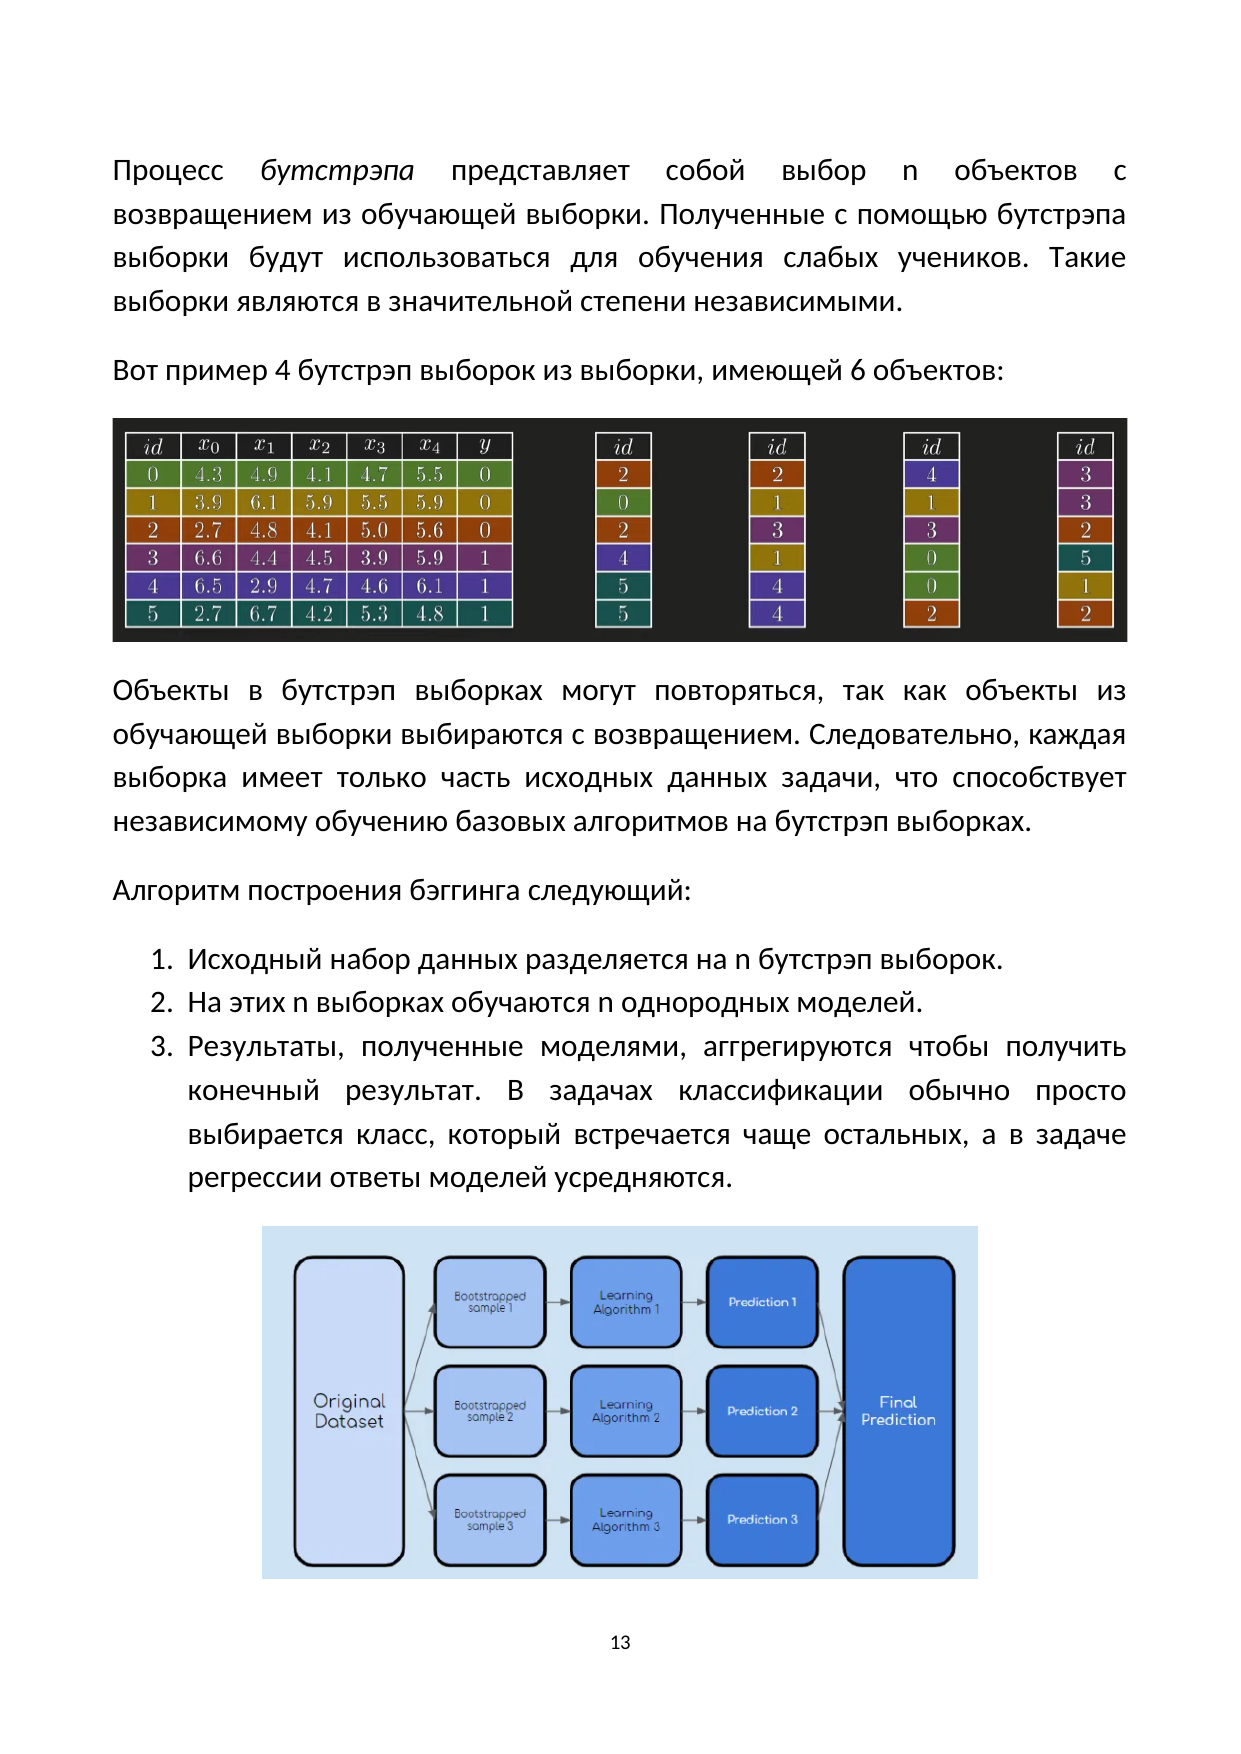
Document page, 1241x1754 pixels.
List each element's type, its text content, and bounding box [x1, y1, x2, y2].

text Алгоритм построения бэггинга следующий: [112, 870, 1128, 908]
list На этих n выборках обучаются n однородных моделей. [150, 982, 1128, 1021]
picture [262, 1226, 979, 1579]
text Объекты в бутстрэп выборках могут повторяться, так как объекты из обучающей выборки выбираются с возвращением. Следовательно, каждая выборка имеет только часть исходных данных задачи, что способствует независимому обучению базовых алгоритмов на бутстрэп выборках. [112, 670, 1128, 839]
text Процесс бутстрэпа представляет собой выбор n объектов с возвращением из обучающей выборки. Полученные с помощью бутстрэпа выборки будут использоваться для обучения слабых учеников. Такие выборки являются в значительной степени независимыми. [112, 150, 1128, 319]
picture [112, 418, 1128, 642]
list Результаты, полученные моделями, аггрегируются чтобы получить конечный результат. В задачах классификации обычно просто выбирается класс, который встречается чаще остальных, а в задаче регрессии ответы моделей усредняются. [150, 1026, 1128, 1196]
list Исходный набор данных разделяется на n бутстрэп выборок. [150, 939, 1128, 977]
text Вот пример 4 бутстрэп выборок из выборки, имеющей 6 объектов: [112, 350, 1128, 388]
